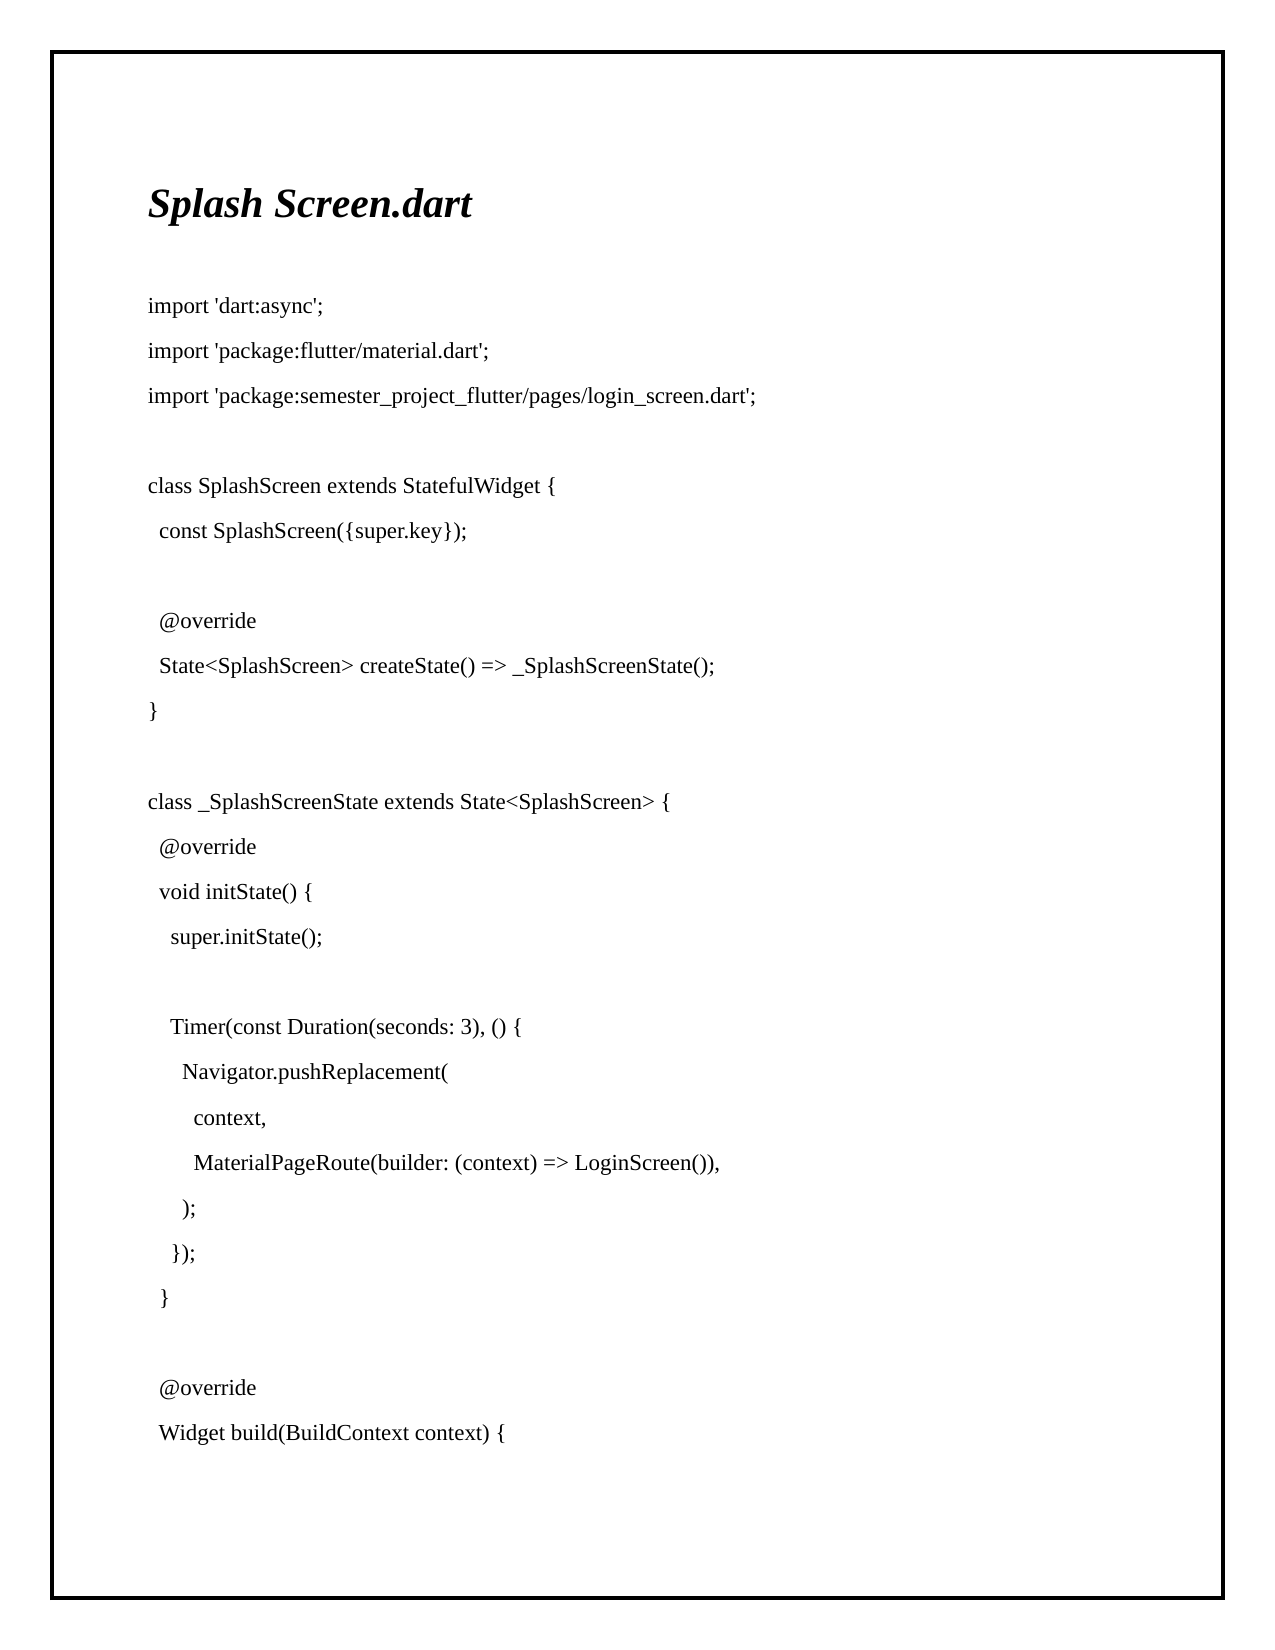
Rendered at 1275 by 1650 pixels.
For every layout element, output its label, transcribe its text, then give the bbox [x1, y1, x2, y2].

text const SplashScreen({super.key}); [148, 517, 1164, 543]
text Widget build(BuildContext context) { [148, 1419, 1164, 1446]
text @override [148, 1374, 1164, 1401]
text Timer(const Duration(seconds: 3), () { [148, 1013, 1164, 1040]
text } [148, 698, 1164, 724]
text import 'dart:async'; [148, 292, 1164, 318]
text } [148, 1284, 1164, 1310]
text MaterialPageRoute(builder: (context) => LoginScreen()), [148, 1149, 1164, 1175]
text State<SplashScreen> createState() => _SplashScreenState(); [148, 652, 1164, 679]
text Navigator.pushReplacement( [148, 1058, 1164, 1085]
text Splash Screen.dart [148, 178, 1164, 226]
text @override [148, 607, 1164, 634]
text void initState() { [148, 878, 1164, 904]
text super.initState(); [148, 923, 1164, 949]
text context, [148, 1103, 1164, 1130]
text import 'package:flutter/material.dart'; [148, 337, 1164, 363]
text class SplashScreen extends StatefulWidget { [148, 472, 1164, 498]
text ); [148, 1194, 1164, 1220]
text }); [148, 1239, 1164, 1265]
text class _SplashScreenState extends State<SplashScreen> { [148, 788, 1164, 814]
text import 'package:semester_project_flutter/pages/login_screen.dart'; [148, 382, 1164, 408]
text @override [148, 833, 1164, 859]
